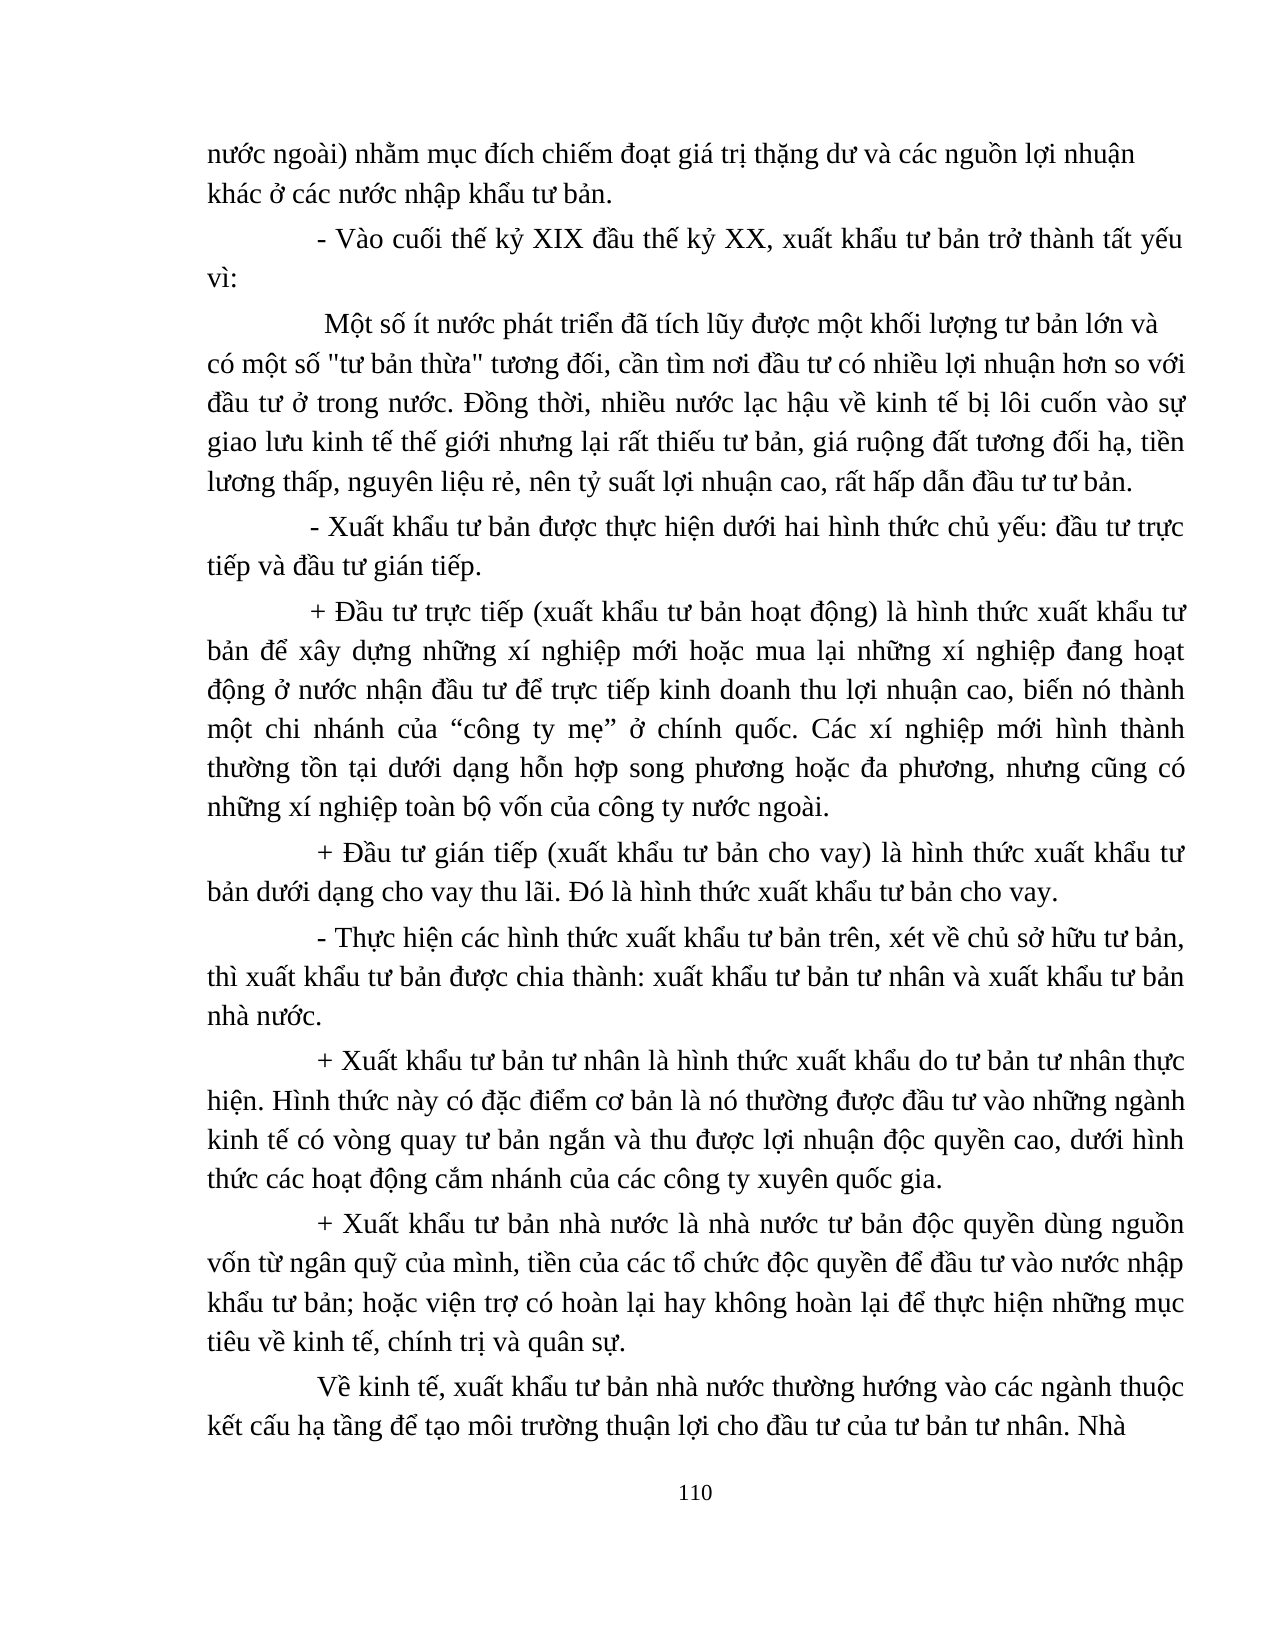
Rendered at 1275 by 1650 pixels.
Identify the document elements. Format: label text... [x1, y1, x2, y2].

text + Đầu tư gián tiếp (xuất khẩu tư bản cho vay) là hình thức xuất khẩu tư bản dưới dạng cho vay thu lãi. Đó là hình thức xuất khẩu tư bản cho vay. [207, 835, 1186, 908]
list Vào cuối thế kỷ XIX đầu thế kỷ XX, xuất khẩu tư bản trở thành tất yếu [317, 221, 1200, 255]
text có một số "tư bản thừa" tương đối, cần tìm nơi đầu tư có nhiều lợi nhuận hơn so với đầu tư ở trong nước. Đồng thời, nhiều nước lạc hậu về kinh tế bị lôi cuốn vào sự giao lưu kinh tế thế giới nhưng lại rất thiếu tư bản, giá ruộng đất tương đối hạ, tiền lương thấp, nguyên liệu rẻ, nên tỷ suất lợi nhuận cao, rất hấp dẫn đầu tư tư bản. [207, 346, 1187, 497]
text vì: [207, 261, 1200, 294]
text Một số ít nước phát triển đã tích lũy được một khối lượng tư bản lớn và [324, 307, 1200, 340]
text Về kinh tế, xuất khẩu tư bản nhà nước thường hướng vào các ngành thuộc kết cấu hạ tầng để tạo môi trường thuận lợi cho đầu tư của tư bản tư nhân. Nhà [207, 1369, 1186, 1442]
text + Đầu tư trực tiếp (xuất khẩu tư bản hoạt động) là hình thức xuất khẩu tư bản để xây dựng những xí nghiệp mới hoặc mua lại những xí nghiệp đang hoạt động ở nước nhận đầu tư để trực tiếp kinh doanh thu lợi nhuận cao, biến nó thành một chi nhánh của “công ty mẹ” ở chính quốc. Các xí nghiệp mới hình thành thường tồn tại dưới dạng hỗn hợp song phương hoặc đa phương, nhưng cũng có những xí nghiệp toàn bộ vốn của công ty nước ngoài. [207, 594, 1186, 823]
text nước ngoài) nhằm mục đích chiếm đoạt giá trị thặng dư và các nguồn lợi nhuận khác ở các nước nhập khẩu tư bản. [207, 136, 1155, 209]
text + Xuất khẩu tư bản tư nhân là hình thức xuất khẩu do tư bản tư nhân thực hiện. Hình thức này có đặc điểm cơ bản là nó thường được đầu tư vào những ngành kinh tế có vòng quay tư bản ngắn và thu được lợi nhuận độc quyền cao, dưới hình thức các hoạt động cắm nhánh của các công ty xuyên quốc gia. [207, 1043, 1187, 1194]
list Xuất khẩu tư bản được thực hiện dưới hai hình thức chủ yếu: đầu tư trực tiếp và đầu tư gián tiếp. [207, 509, 1187, 582]
list Thực hiện các hình thức xuất khẩu tư bản trên, xét về chủ sở hữu tư bản, thì xuất khẩu tư bản được chia thành: xuất khẩu tư bản tư nhân và xuất khẩu tư bản nhà nước. [207, 920, 1186, 1032]
text + Xuất khẩu tư bản nhà nước là nhà nước tư bản độc quyền dùng nguồn vốn từ ngân quỹ của mình, tiền của các tổ chức độc quyền để đầu tư vào nước nhập khẩu tư bản; hoặc viện trợ có hoàn lại hay không hoàn lại để thực hiện những mục tiêu về kinh tế, chính trị và quân sự. [207, 1206, 1186, 1357]
